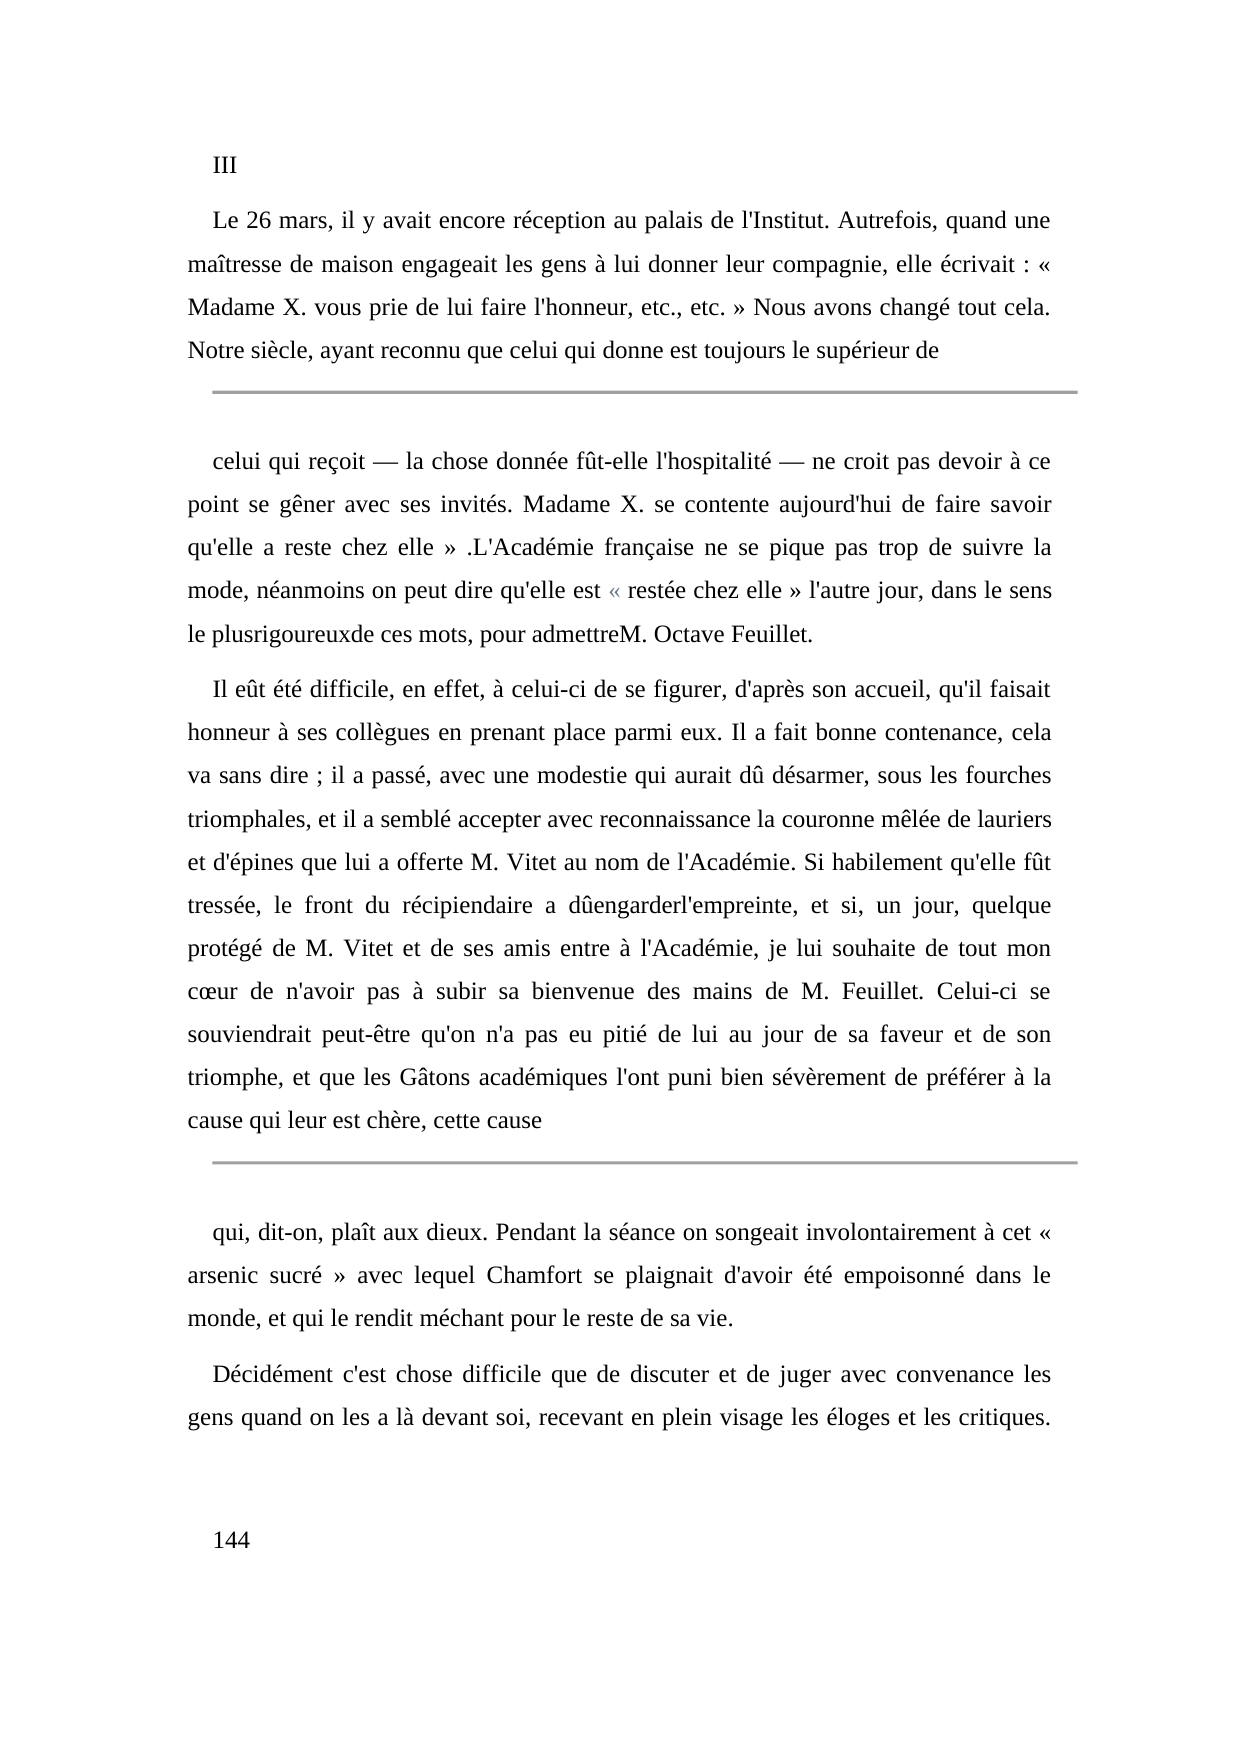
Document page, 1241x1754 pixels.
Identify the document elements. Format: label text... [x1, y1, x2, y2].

text qui, dit-on, plaît aux dieux. Pendant la séance on songeait involontairement à cet « arsenic sucré » avec lequel Chamfort se plaignait d'avoir été empoisonné dans le monde, et qui le rendit méchant pour le reste de sa vie. [187, 1217, 1053, 1332]
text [187, 1359, 1053, 1431]
text celui qui reçoit — la chose donnée fût-elle l'hospitalité — ne croit pas devoir à ce point se gêner avec ses invités. Madame X. se contente aujourd'hui de faire savoir qu'elle a reste chez elle » .L'Académie française ne se pique pas trop de suivre la mode, néanmoins on peut dire qu'elle est « restée chez elle » l'autre jour, dans le sens le plusrigoureuxde ces mots, pour admettreM. Octave Feuillet. [187, 446, 1053, 647]
text Le 26 mars, il y avait encore réception au palais de l'Institut. Autrefois, quand une maîtresse de maison engageait les gens à lui donner leur compagnie, elle écrivait : « Madame X. vous prie de lui faire l'honneur, etc., etc. » Nous avons changé tout cela. Notre siècle, ayant reconnu que celui qui donne est toujours le supérieur de [187, 206, 1053, 364]
text III [187, 150, 1053, 179]
text Il eût été difficile, en effet, à celui-ci de se figurer, d'après son accueil, qu'il faisait honneur à ses collègues en prenant place parmi eux. Il a fait bonne contenance, cela va sans dire ; il a passé, avec une modestie qui aurait dû désarmer, sous les fourches triomphales, et il a semblé accepter avec reconnaissance la couronne mêlée de lauriers et d'épines que lui a offerte M. Vitet au nom de l'Académie. Si habilement qu'elle fût tressée, le front du récipiendaire a dûengarderl'empreinte, et si, un jour, quelque protégé de M. Vitet et de ses amis entre à l'Académie, je lui souhaite de tout mon cœur de n'avoir pas à subir sa bienvenue des mains de M. Feuillet. Celui-ci se souviendrait peut-être qu'on n'a pas eu pitié de lui au jour de sa faveur et de son triomphe, et que les Gâtons académiques l'ont puni bien sévèrement de préférer à la cause qui leur est chère, cette cause [187, 674, 1053, 1134]
